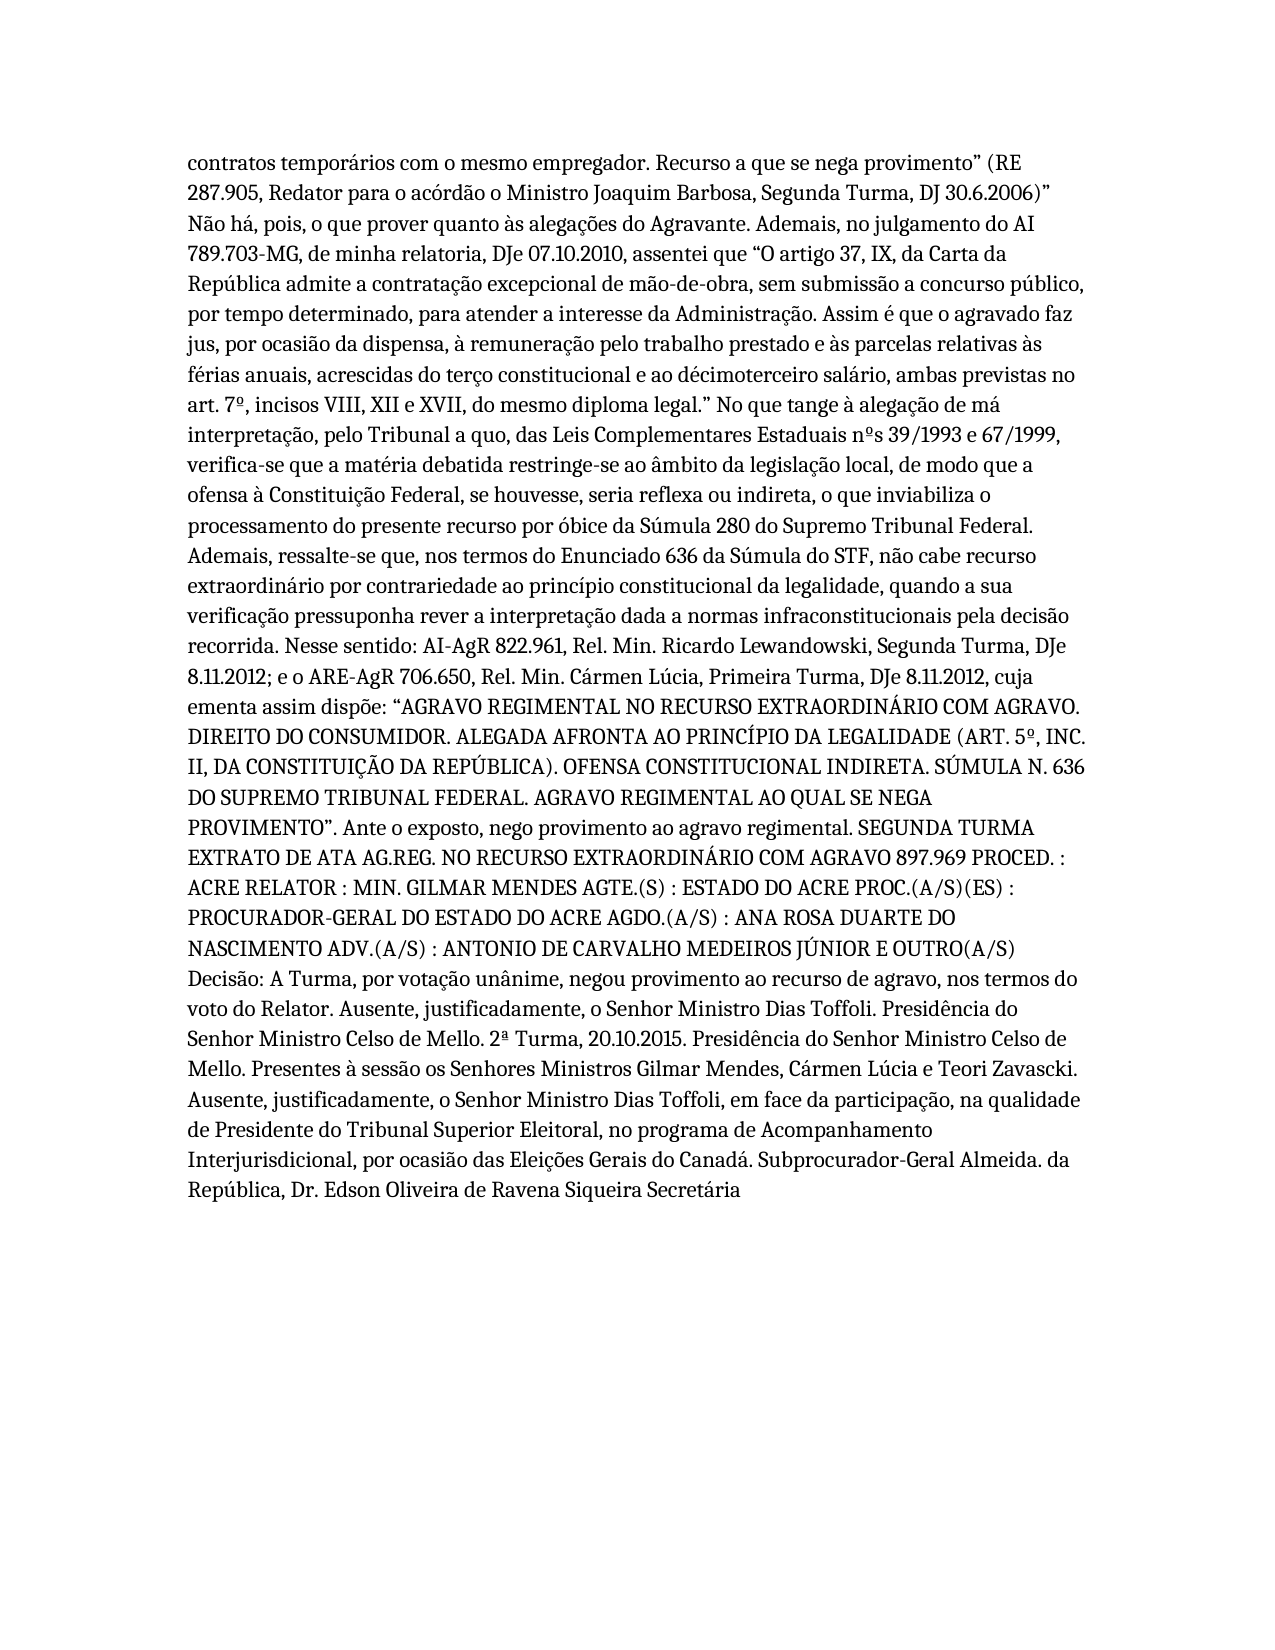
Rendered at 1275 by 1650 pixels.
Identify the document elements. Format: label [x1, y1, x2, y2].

text [187, 150, 1087, 1203]
